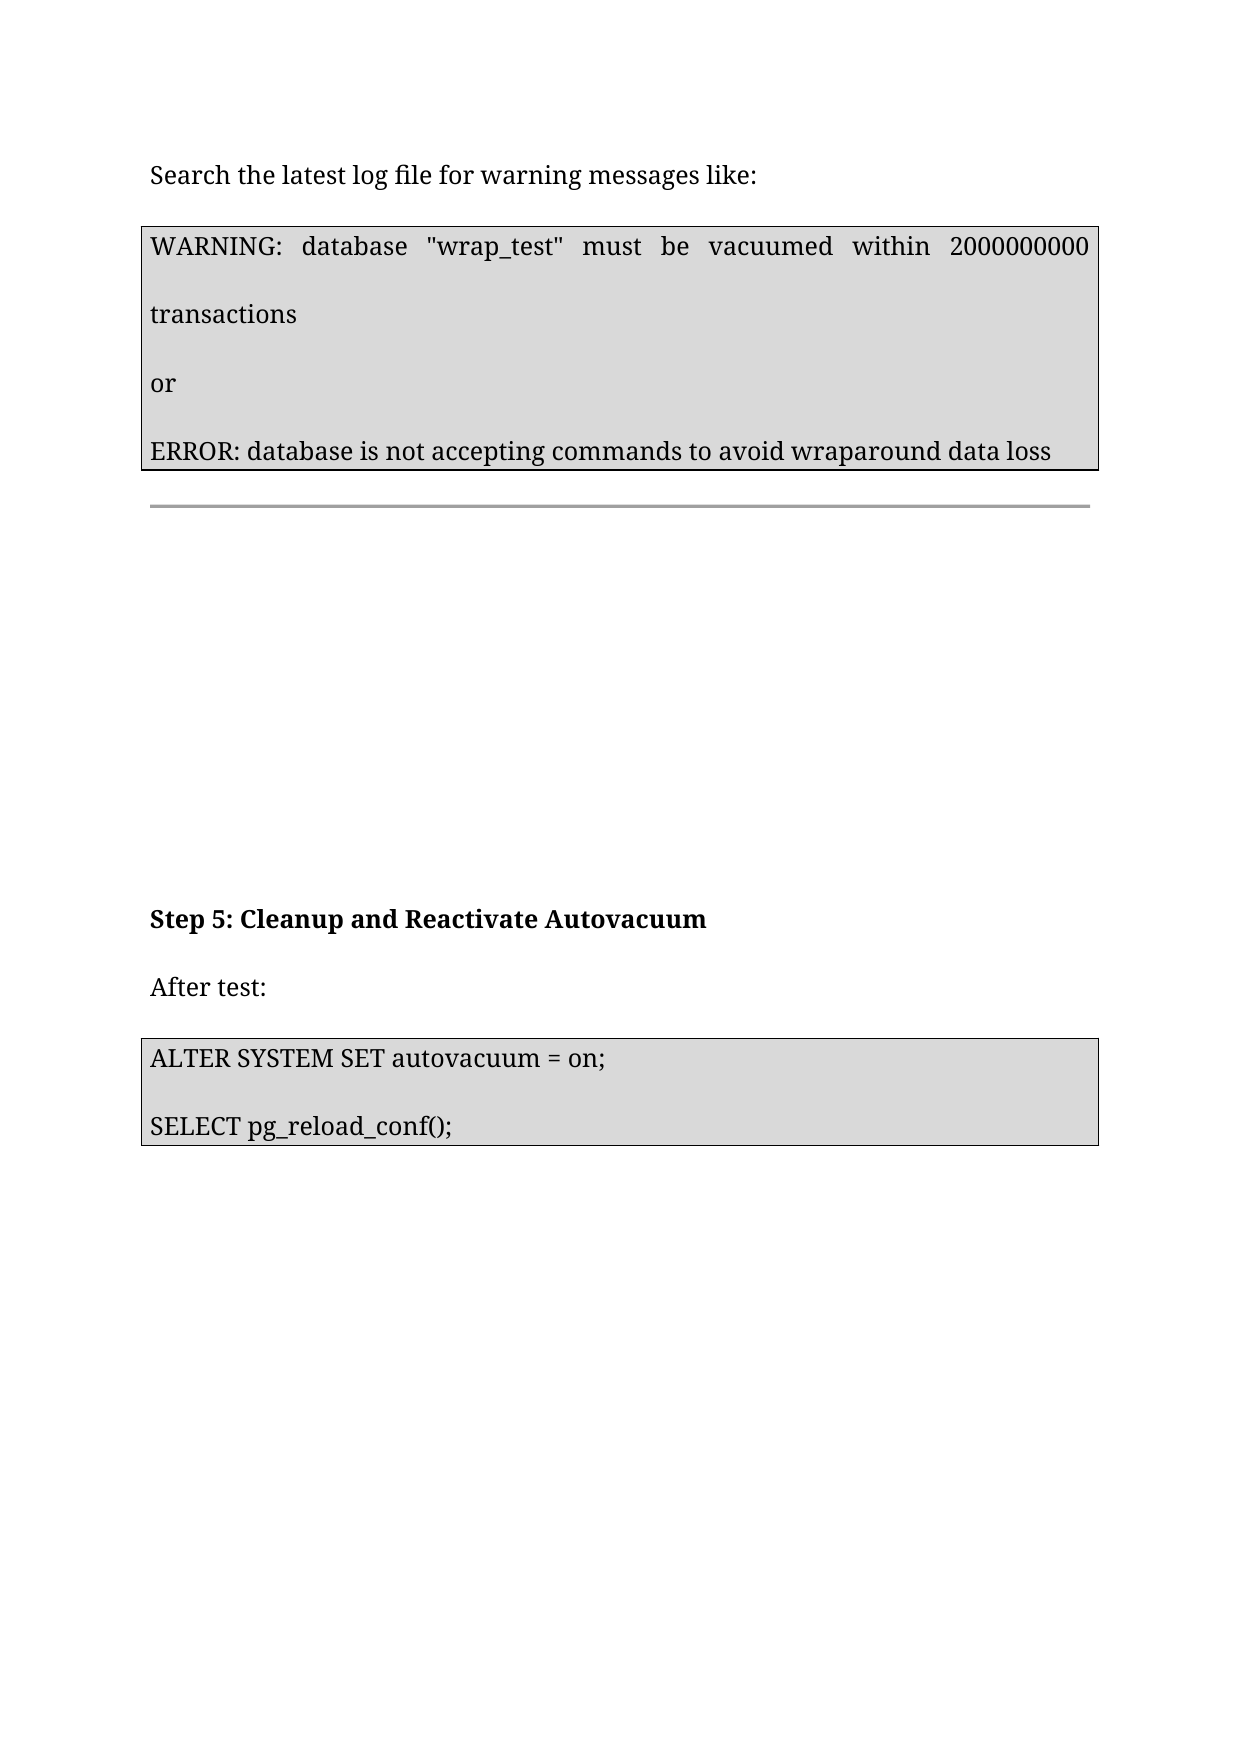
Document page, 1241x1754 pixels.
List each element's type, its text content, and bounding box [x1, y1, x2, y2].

text Search the latest log file for warning messages like: [150, 158, 1090, 192]
text After test: [150, 969, 1090, 1003]
text SELECT pg_reload_conf(); [142, 1106, 1098, 1145]
text ALTER SYSTEM SET autovacuum = on; [142, 1039, 1098, 1075]
text ERROR: database is not accepting commands to avoid wraparound data loss [142, 430, 1098, 469]
text or [142, 362, 1098, 399]
text Step 5: Cleanup and Reactivate Autovacuum [150, 901, 1090, 935]
text WARNING: database "wrap_test" must be vacuumed within 2000000000 transactions [142, 227, 1098, 331]
